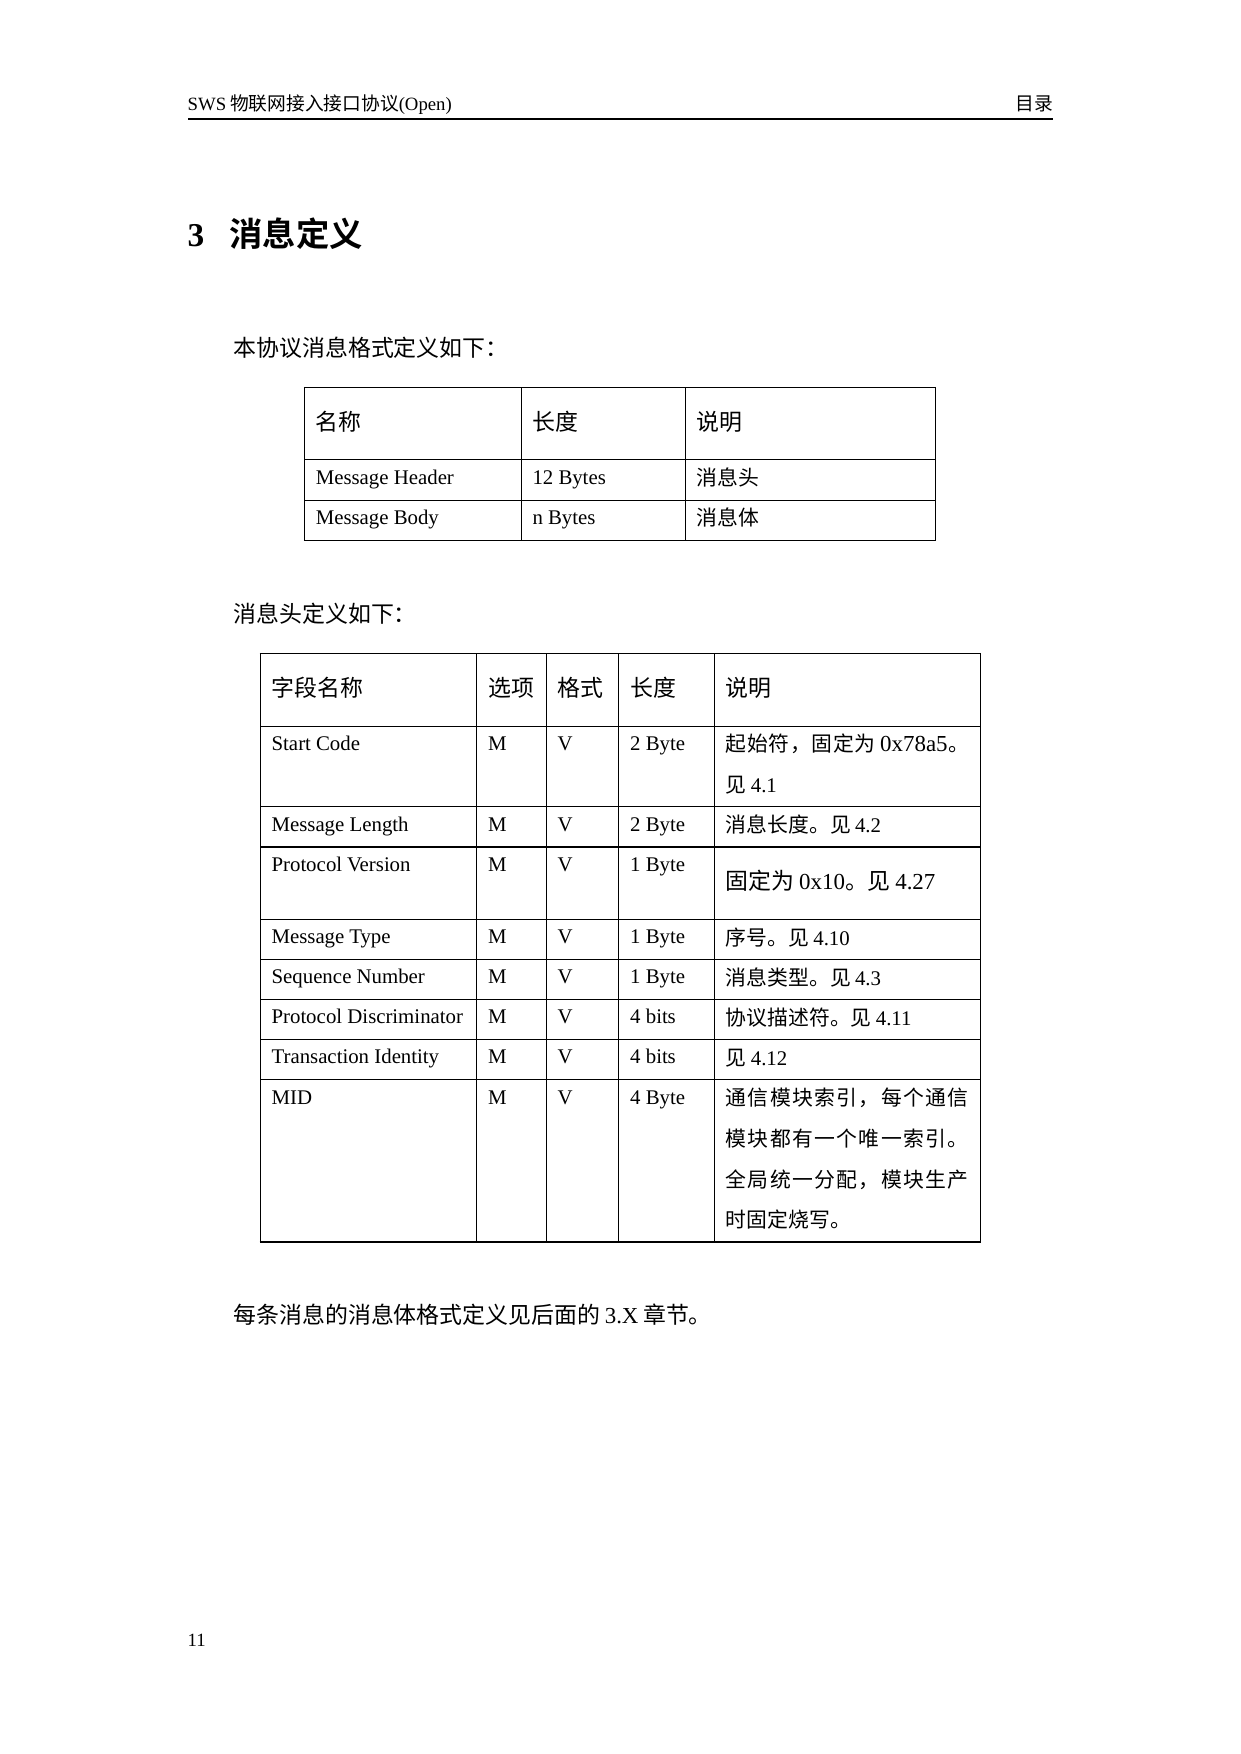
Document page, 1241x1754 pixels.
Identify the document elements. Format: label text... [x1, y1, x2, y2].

table_cell M [477, 960, 546, 999]
table_header 字段名称 [261, 654, 476, 726]
table_cell M [477, 1080, 546, 1241]
table_cell Message Body [305, 501, 521, 539]
table_cell Start Code [261, 727, 476, 806]
table_cell Transaction Identity [261, 1040, 476, 1079]
table_cell 12 Bytes [522, 460, 685, 499]
table_header 长度 [619, 654, 714, 726]
table_cell M [477, 848, 546, 919]
table_cell Protocol Discriminator [261, 1000, 476, 1039]
text 每条消息的消息体格式定义见后面的3.X章节。 [187, 1281, 1053, 1346]
table_cell 通信模块索引，每个通信模块都有一个唯一索引。全局统一分配，模块生产时固定烧写。 [715, 1080, 980, 1241]
table_cell Message Length [261, 807, 476, 846]
table_cell V [547, 848, 618, 919]
table_cell MID [261, 1080, 476, 1241]
table_cell 固定为0x10。见4.27 [715, 848, 980, 919]
table_cell 1 Byte [619, 848, 714, 919]
table_cell 2 Byte [619, 807, 714, 846]
table_cell Sequence Number [261, 960, 476, 999]
table_cell 消息体 [686, 501, 935, 539]
table_cell 4 Byte [619, 1080, 714, 1241]
table_header 名称 [305, 388, 521, 459]
table_cell 1 Byte [619, 920, 714, 959]
table_header 格式 [547, 654, 618, 726]
table_header 说明 [686, 388, 935, 459]
table_cell 消息长度。见4.2 [715, 807, 980, 846]
table_cell V [547, 1080, 618, 1241]
table_header 选项 [477, 654, 546, 726]
subtitle 消息定义 [187, 199, 1053, 264]
table_cell V [547, 1040, 618, 1079]
table_cell M [477, 727, 546, 806]
table_cell 2 Byte [619, 727, 714, 806]
table_cell 起始符，固定为0x78a5。见4.1 [715, 727, 980, 806]
text 消息头定义如下： [187, 580, 1053, 645]
table_cell V [547, 920, 618, 959]
table_cell 序号。见4.10 [715, 920, 980, 959]
table_cell 协议描述符。见4.11 [715, 1000, 980, 1039]
table_header 长度 [522, 388, 685, 459]
table_cell V [547, 1000, 618, 1039]
table_cell M [477, 1040, 546, 1079]
table_cell 消息头 [686, 460, 935, 499]
table_cell M [477, 807, 546, 846]
table_cell Protocol Version [261, 848, 476, 919]
table_cell V [547, 960, 618, 999]
table_cell Message Header [305, 460, 521, 499]
table_cell 1 Byte [619, 960, 714, 999]
table_header 说明 [715, 654, 980, 726]
table_cell n Bytes [522, 501, 685, 539]
table_cell Message Type [261, 920, 476, 959]
table_cell 4 bits [619, 1040, 714, 1079]
table_cell 4 bits [619, 1000, 714, 1039]
table_cell V [547, 807, 618, 846]
table_cell V [547, 727, 618, 806]
table_cell 见4.12 [715, 1040, 980, 1079]
text 本协议消息格式定义如下： [187, 313, 1053, 378]
table_cell 消息类型。见4.3 [715, 960, 980, 999]
table_cell M [477, 1000, 546, 1039]
table_cell M [477, 920, 546, 959]
